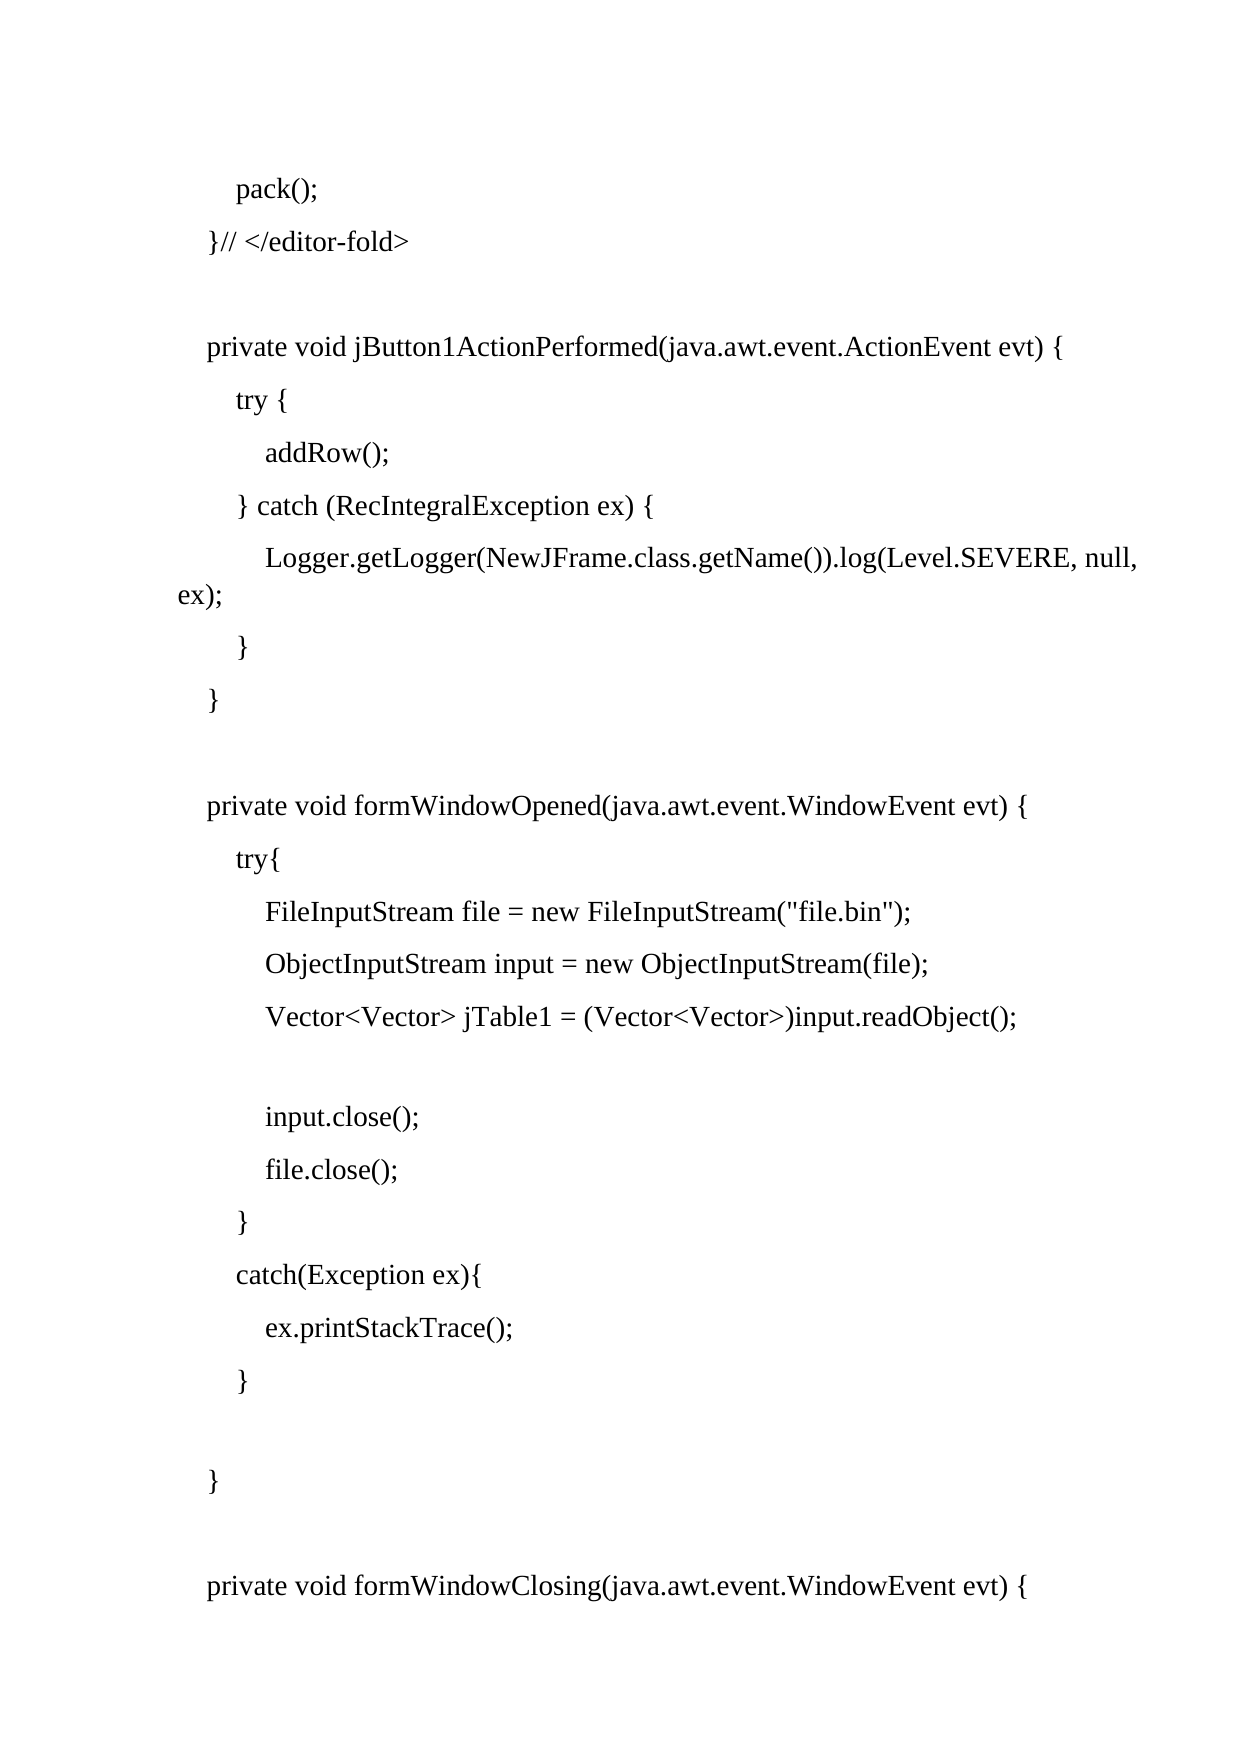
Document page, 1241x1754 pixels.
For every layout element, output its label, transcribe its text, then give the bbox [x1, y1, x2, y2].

text Vector<Vector> jTable1 = (Vector<Vector>)input.readObject(); [177, 999, 1152, 1033]
text pack(); [177, 171, 1152, 204]
text }// </editor-fold> [177, 224, 1152, 257]
text private void formWindowClosing(java.awt.event.WindowEvent evt) { [177, 1568, 1152, 1602]
text } [177, 1463, 1152, 1496]
text } [177, 1363, 1152, 1397]
text } [177, 682, 1152, 716]
text private void jButton1ActionPerformed(java.awt.event.ActionEvent evt) { [177, 329, 1152, 363]
text file.close(); [177, 1152, 1152, 1185]
text addRow(); [177, 435, 1152, 468]
text Logger.getLogger(NewJFrame.class.getName()).log(Level.SEVERE, null, ex); [177, 541, 1152, 610]
text input.close(); [177, 1099, 1152, 1132]
text } [177, 1204, 1152, 1238]
text FileInputStream file = new FileInputStream("file.bin"); [177, 894, 1152, 927]
text ObjectInputStream input = new ObjectInputStream(file); [177, 946, 1152, 980]
text catch(Exception ex){ [177, 1257, 1152, 1291]
text try { [177, 382, 1152, 416]
text } [177, 629, 1152, 663]
text private void formWindowOpened(java.awt.event.WindowEvent evt) { [177, 788, 1152, 822]
text ex.printStackTrace(); [177, 1310, 1152, 1344]
text } catch (RecIntegralException ex) { [177, 488, 1152, 521]
text try{ [177, 841, 1152, 874]
